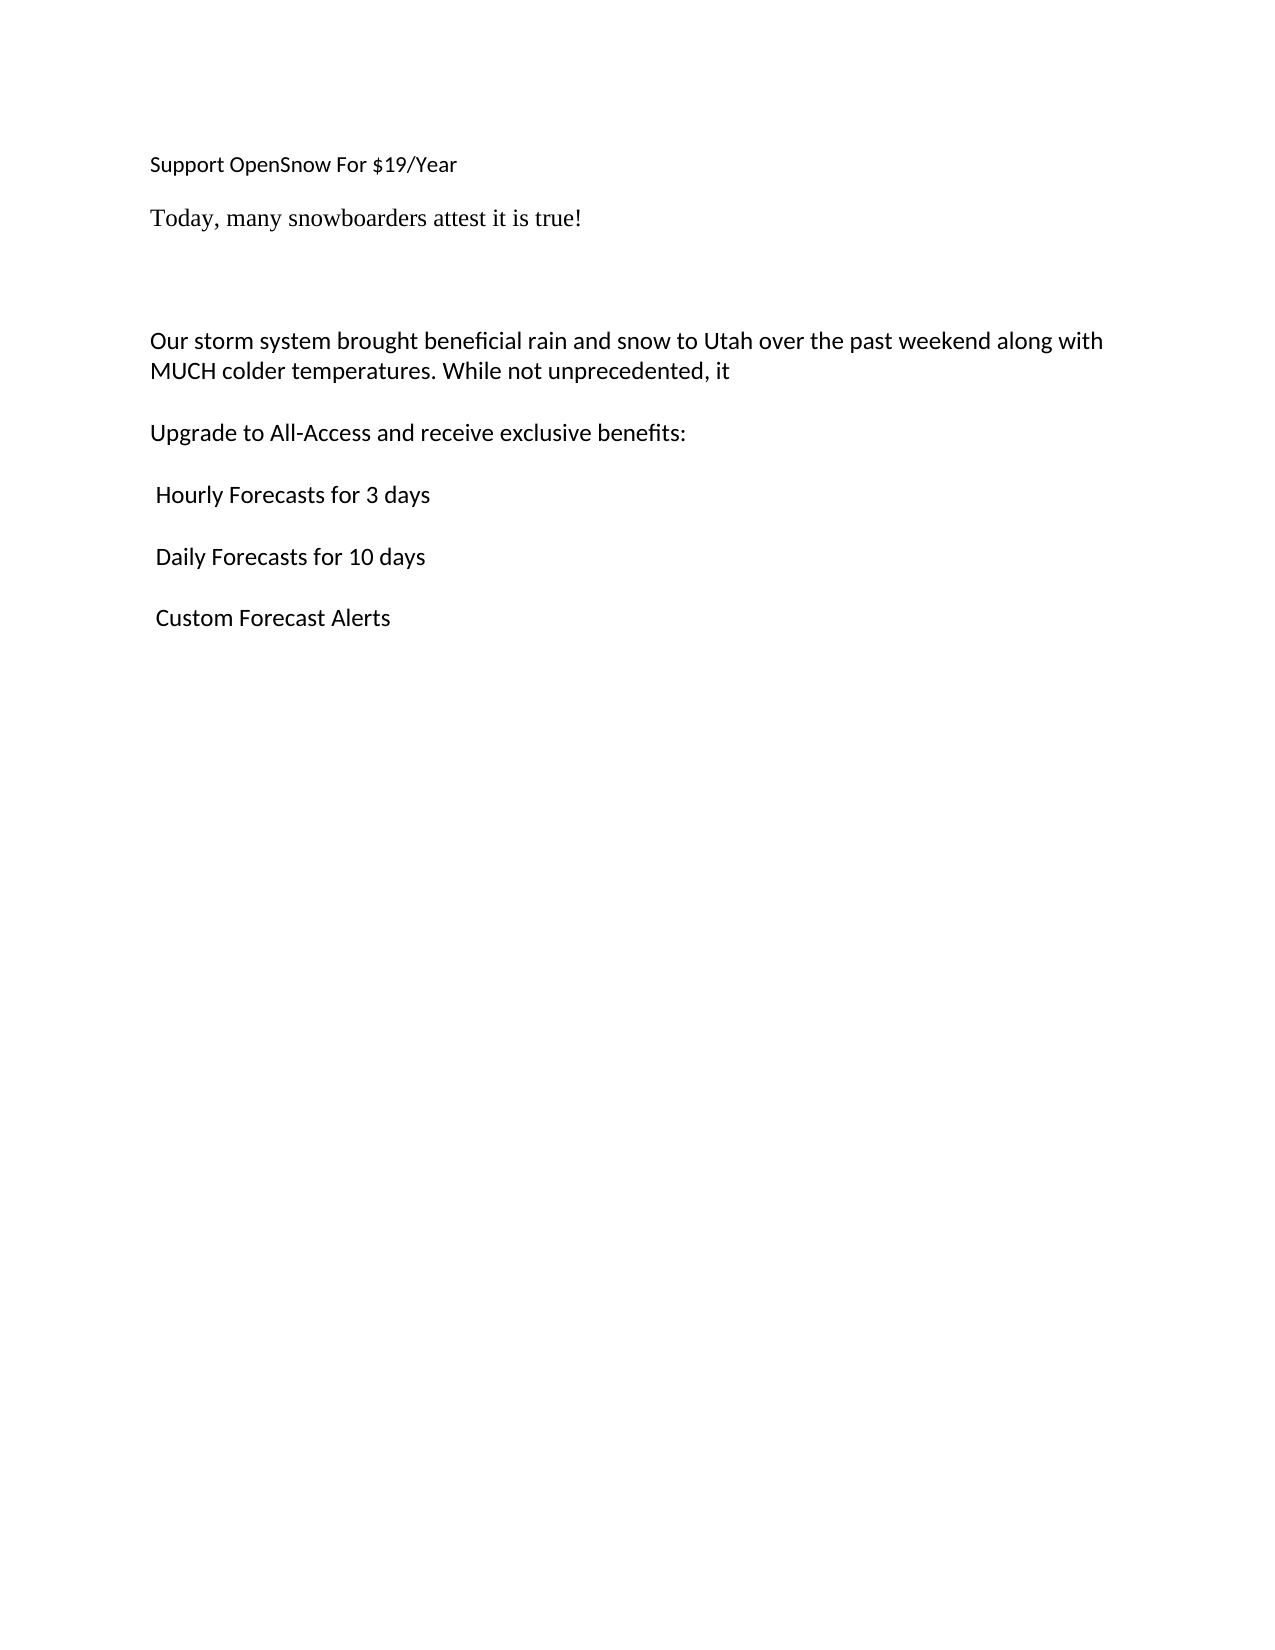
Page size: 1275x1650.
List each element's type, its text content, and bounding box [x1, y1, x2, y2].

text Today, many snowboarders attest it is true! [150, 203, 1125, 232]
text Support OpenSnow For $19/Year [150, 150, 1125, 178]
text Our storm system brought beneficial rain and snow to Utah over the past weekend along with MUCH colder temperatures. While not unprecedented, it [150, 325, 1125, 386]
text Hourly Forecasts for 3 days [150, 479, 1125, 509]
text Upgrade to All-Access and receive exclusive benefits: [150, 417, 1125, 448]
text Daily Forecasts for 10 days [150, 541, 1125, 571]
text Custom Forecast Alerts [150, 602, 1125, 633]
